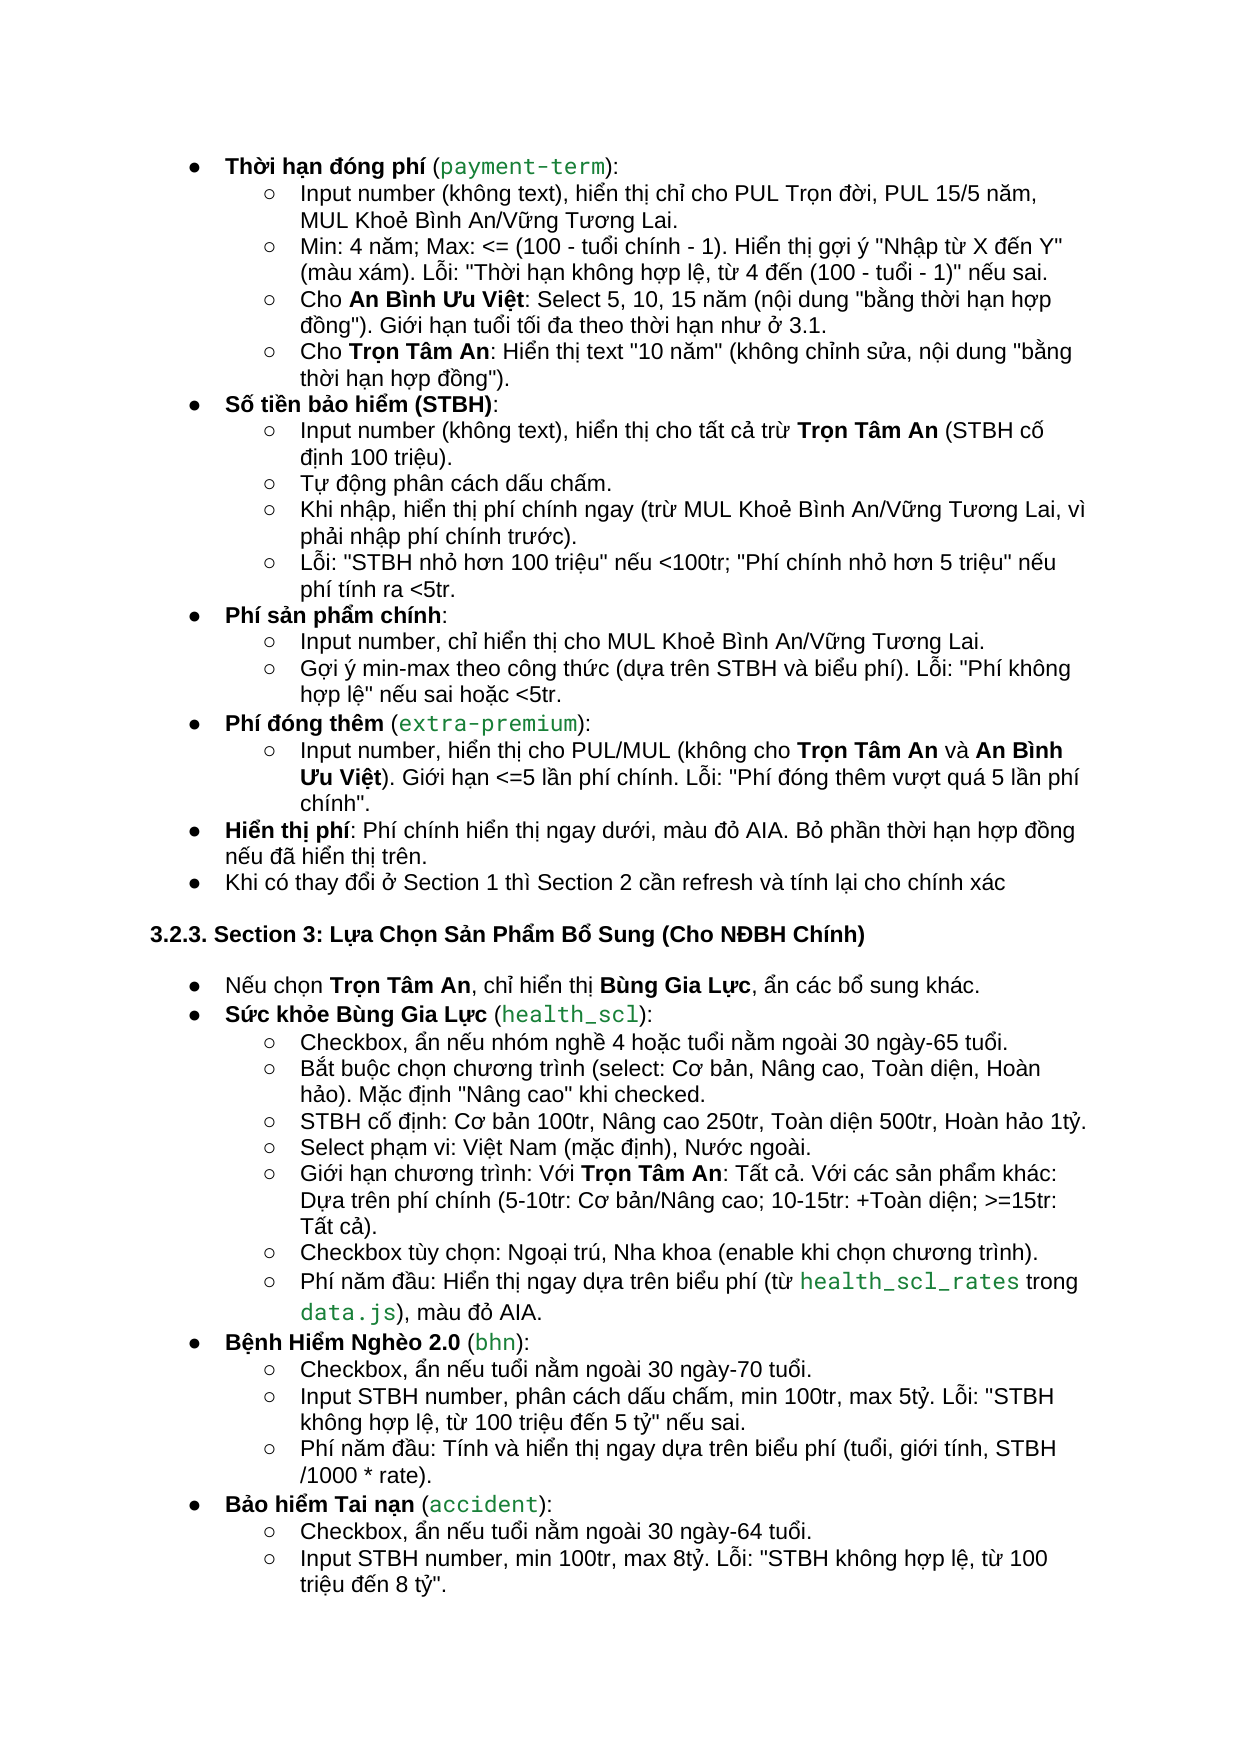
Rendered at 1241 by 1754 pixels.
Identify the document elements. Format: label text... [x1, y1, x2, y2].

list Thời hạn đóng phí (payment-term): [187, 150, 1090, 180]
list Khi có thay đổi ở Section 1 thì Section 2 cần refresh và tính lại cho chính xác [187, 869, 1090, 896]
list Checkbox tùy chọn: Ngoại trú, Nha khoa (enable khi chọn chương trình). [262, 1239, 1090, 1266]
list Input STBH number, phân cách dấu chấm, min 100tr, max 5tỷ. Lỗi: "STBH không hợp lệ, từ 100 triệu đến 5 tỷ" nếu sai. [262, 1383, 1090, 1435]
list Cho Trọn Tâm An: Hiển thị text "10 năm" (không chỉnh sửa, nội dung "bằng thời hạn hợp đồng"). [262, 338, 1090, 391]
list Min: 4 năm; Max: <= (100 - tuổi chính - 1). Hiển thị gợi ý "Nhập từ X đến Y" (màu xám). Lỗi: "Thời hạn không hợp lệ, từ 4 đến (100 - tuổi - 1)" nếu sai. [262, 233, 1090, 286]
subtitle 3.2.3. Section 3: Lựa Chọn Sản Phẩm Bổ Sung (Cho NĐBH Chính) [150, 921, 1090, 947]
list Phí năm đầu: Hiển thị ngay dựa trên biểu phí (từ health_scl_rates trong data.js), màu đỏ AIA. [262, 1266, 1090, 1326]
list Bệnh Hiểm Nghèo 2.0 (bhn): [187, 1326, 1090, 1356]
list Gợi ý min-max theo công thức (dựa trên STBH và biểu phí). Lỗi: "Phí không hợp lệ" nếu sai hoặc <5tr. [262, 654, 1090, 707]
list Select phạm vi: Việt Nam (mặc định), Nước ngoài. [262, 1134, 1090, 1160]
list Input number (không text), hiển thị cho tất cả trừ Trọn Tâm An (STBH cố định 100 triệu). [262, 417, 1090, 470]
list Phí năm đầu: Tính và hiển thị ngay dựa trên biểu phí (tuổi, giới tính, STBH /1000 * rate). [262, 1435, 1090, 1488]
list Lỗi: "STBH nhỏ hơn 100 triệu" nếu <100tr; "Phí chính nhỏ hơn 5 triệu" nếu phí tính ra <5tr. [262, 549, 1090, 602]
list Input number (không text), hiển thị chỉ cho PUL Trọn đời, PUL 15/5 năm, MUL Khoẻ Bình An/Vững Tương Lai. [262, 180, 1090, 233]
list Input STBH number, min 100tr, max 8tỷ. Lỗi: "STBH không hợp lệ, từ 100 triệu đến 8 tỷ". [262, 1545, 1090, 1597]
list Sức khỏe Bùng Gia Lực (health_scl): [187, 998, 1090, 1028]
list STBH cố định: Cơ bản 100tr, Nâng cao 250tr, Toàn diện 500tr, Hoàn hảo 1tỷ. [262, 1108, 1090, 1134]
list Hiển thị phí: Phí chính hiển thị ngay dưới, màu đỏ AIA. Bỏ phần thời hạn hợp đồng nếu đã hiển thị trên. [187, 817, 1090, 869]
list Checkbox, ẩn nếu tuổi nằm ngoài 30 ngày-70 tuổi. [262, 1356, 1090, 1383]
list Input number, chỉ hiển thị cho MUL Khoẻ Bình An/Vững Tương Lai. [262, 628, 1090, 654]
list Giới hạn chương trình: Với Trọn Tâm An: Tất cả. Với các sản phẩm khác: Dựa trên phí chính (5-10tr: Cơ bản/Nâng cao; 10-15tr: +Toàn diện; >=15tr: Tất cả). [262, 1160, 1090, 1239]
list Nếu chọn Trọn Tâm An, chỉ hiển thị Bùng Gia Lực, ẩn các bổ sung khác. [187, 972, 1090, 998]
list Tự động phân cách dấu chấm. [262, 470, 1090, 496]
list Bắt buộc chọn chương trình (select: Cơ bản, Nâng cao, Toàn diện, Hoàn hảo). Mặc định "Nâng cao" khi checked. [262, 1055, 1090, 1108]
list Input number, hiển thị cho PUL/MUL (không cho Trọn Tâm An và An Bình Ưu Việt). Giới hạn <=5 lần phí chính. Lỗi: "Phí đóng thêm vượt quá 5 lần phí chính". [262, 737, 1090, 817]
list Cho An Bình Ưu Việt: Select 5, 10, 15 năm (nội dung "bằng thời hạn hợp đồng"). Giới hạn tuổi tối đa theo thời hạn như ở 3.1. [262, 286, 1090, 338]
list Phí đóng thêm (extra-premium): [187, 707, 1090, 737]
list Khi nhập, hiển thị phí chính ngay (trừ MUL Khoẻ Bình An/Vững Tương Lai, vì phải nhập phí chính trước). [262, 496, 1090, 549]
list Checkbox, ẩn nếu nhóm nghề 4 hoặc tuổi nằm ngoài 30 ngày-65 tuổi. [262, 1028, 1090, 1055]
list Phí sản phẩm chính: [187, 602, 1090, 628]
list Checkbox, ẩn nếu tuổi nằm ngoài 30 ngày-64 tuổi. [262, 1518, 1090, 1545]
list Số tiền bảo hiểm (STBH): [187, 391, 1090, 417]
list Bảo hiểm Tai nạn (accident): [187, 1488, 1090, 1518]
